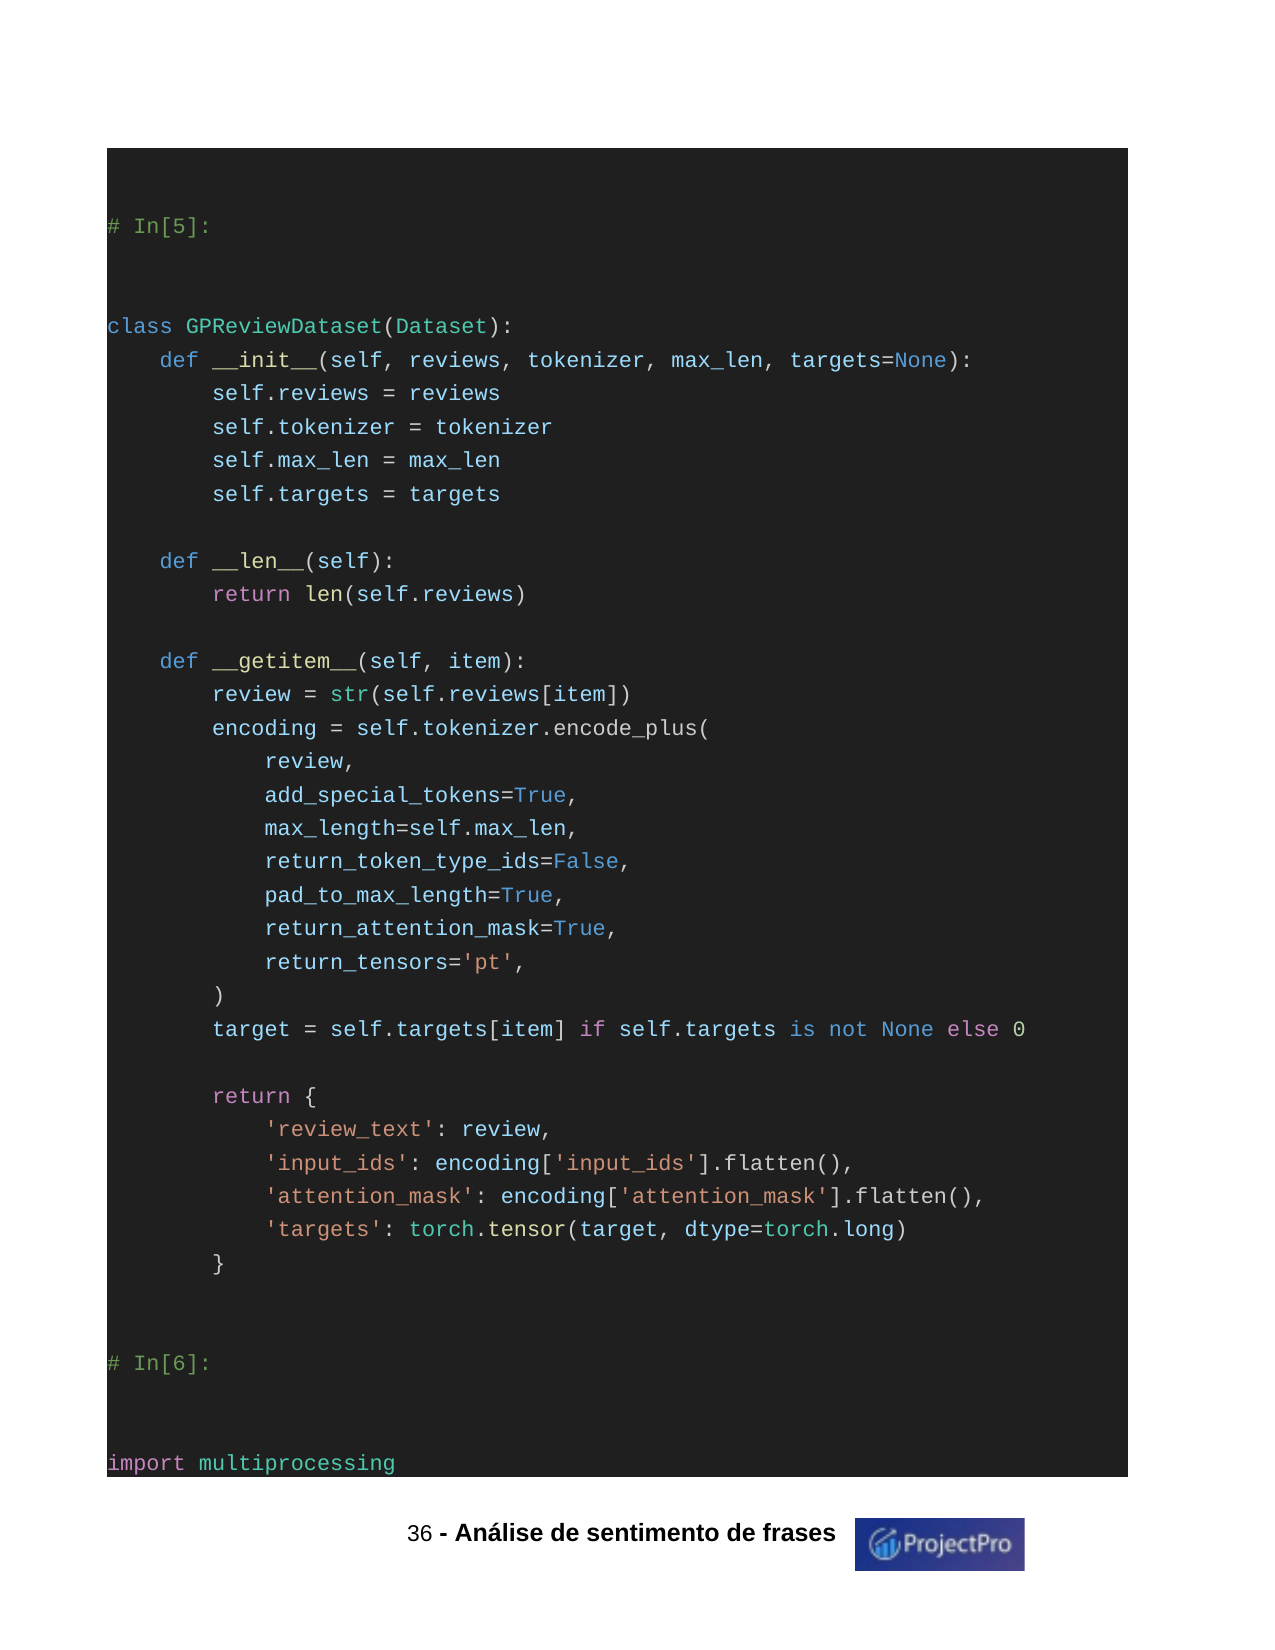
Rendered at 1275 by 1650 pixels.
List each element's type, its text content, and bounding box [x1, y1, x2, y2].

text 'targets': torch.tensor(target, dtype=torch.long) [107, 1218, 1128, 1243]
text max_length=self.max_len, [107, 817, 1128, 842]
text return { [107, 1085, 1128, 1109]
text # In[5]: [107, 215, 1128, 240]
text def __len__(self): [107, 550, 1128, 574]
text self.tokenizer = tokenizer [107, 416, 1128, 441]
text add_special_tokens=True, [107, 784, 1128, 809]
text import multiprocessing [107, 1453, 1128, 1477]
text } [107, 1252, 1128, 1277]
text return_tensors='pt', [107, 951, 1128, 976]
text pad_to_max_length=True, [107, 884, 1128, 909]
text self.reviews = reviews [107, 383, 1128, 407]
text def __getitem__(self, item): [107, 650, 1128, 675]
text class GPReviewDataset(Dataset): [107, 316, 1128, 341]
text def __init__(self, reviews, tokenizer, max_len, targets=None): [107, 349, 1128, 374]
text self.targets = targets [107, 483, 1128, 508]
text # In[6]: [107, 1352, 1128, 1377]
text return len(self.reviews) [107, 583, 1128, 608]
text 'review_text': review, [107, 1118, 1128, 1143]
text self.max_len = max_len [107, 449, 1128, 474]
picture [855, 1518, 1025, 1571]
text 'input_ids': encoding['input_ids'].flatten(), [107, 1152, 1128, 1176]
text review = str(self.reviews[item]) [107, 683, 1128, 708]
text ) [107, 984, 1128, 1009]
text encoding = self.tokenizer.encode_plus( [107, 717, 1128, 742]
text 'attention_mask': encoding['attention_mask'].flatten(), [107, 1185, 1128, 1210]
text target = self.targets[item] if self.targets is not None else 0 [107, 1018, 1128, 1043]
text review, [107, 750, 1128, 775]
text return_token_type_ids=False, [107, 851, 1128, 876]
text return_attention_mask=True, [107, 918, 1128, 942]
